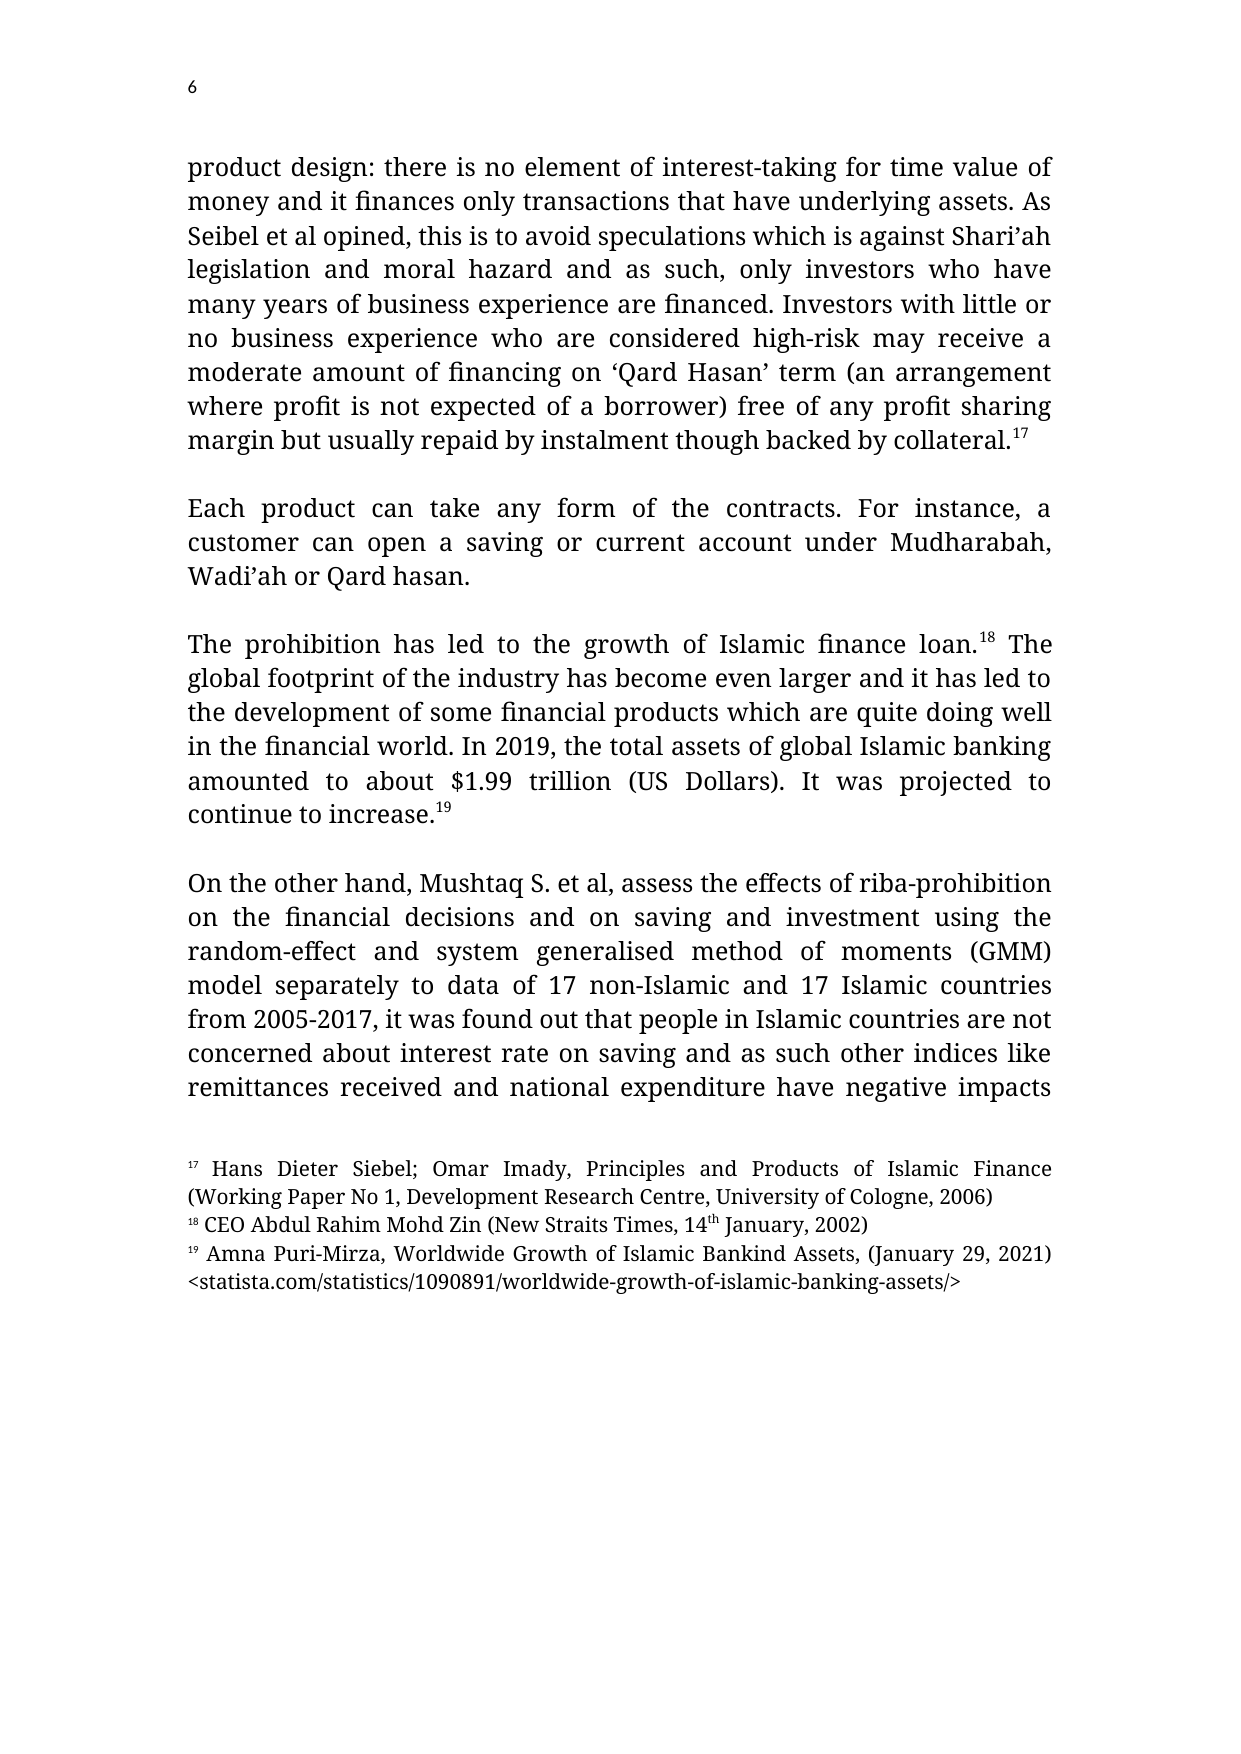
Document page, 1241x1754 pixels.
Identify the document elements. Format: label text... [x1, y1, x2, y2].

list Each product can take any form of the contracts. For instance, a customer can open a saving or current account under Mudharabah, Wadi’ah or Qard hasan. [187, 491, 1053, 593]
list On the other hand, Mushtaq S. et al, assess the effects of riba-prohibition on the financial decisions and on saving and investment using the random-effect and system generalised method of moments (GMM) model separately to data of 17 non-Islamic and 17 Islamic countries from 2005-2017, it was found out that people in Islamic countries are not concerned about interest rate on saving and as such other indices like remittances received and national expenditure have negative impacts on savings. [187, 865, 1053, 1104]
list It was discovered that there are other products such as pawn broking, securities, money market instruments, bills, guarantees etc. which are allowed in some Islamic countries but not allowed in some. For instance, Pawn Broking “Al-Rahnu (a form of personal financing with gold as collateral) is allowed in Malaysia and Indonesia but it is prohibited in the Middle East and the North Africa. One keep fact stands in Islamic product design: there is no element of interest-taking for time value of money and it finances only transactions that have underlying assets. As Seibel et al opined, this is to avoid speculations which is against Shari’ah legislation and moral hazard and as such, only investors who have many years of business experience are financed. Investors with little or no business experience who are considered high-risk may receive a moderate amount of financing on ‘Qard Hasan’ term (an arrangement where profit is not expected of a borrower) free of any profit sharing margin but usually repaid by instalment though backed by collateral. [187, 150, 1053, 457]
list The prohibition has led to the growth of Islamic finance loan. The global footprint of the industry has become even larger and it has led to the development of some financial products which are quite doing well in the financial world. In 2019, the total assets of global Islamic banking amounted to about $1.99 trillion (US Dollars). It was projected to continue to increase. [187, 627, 1053, 831]
